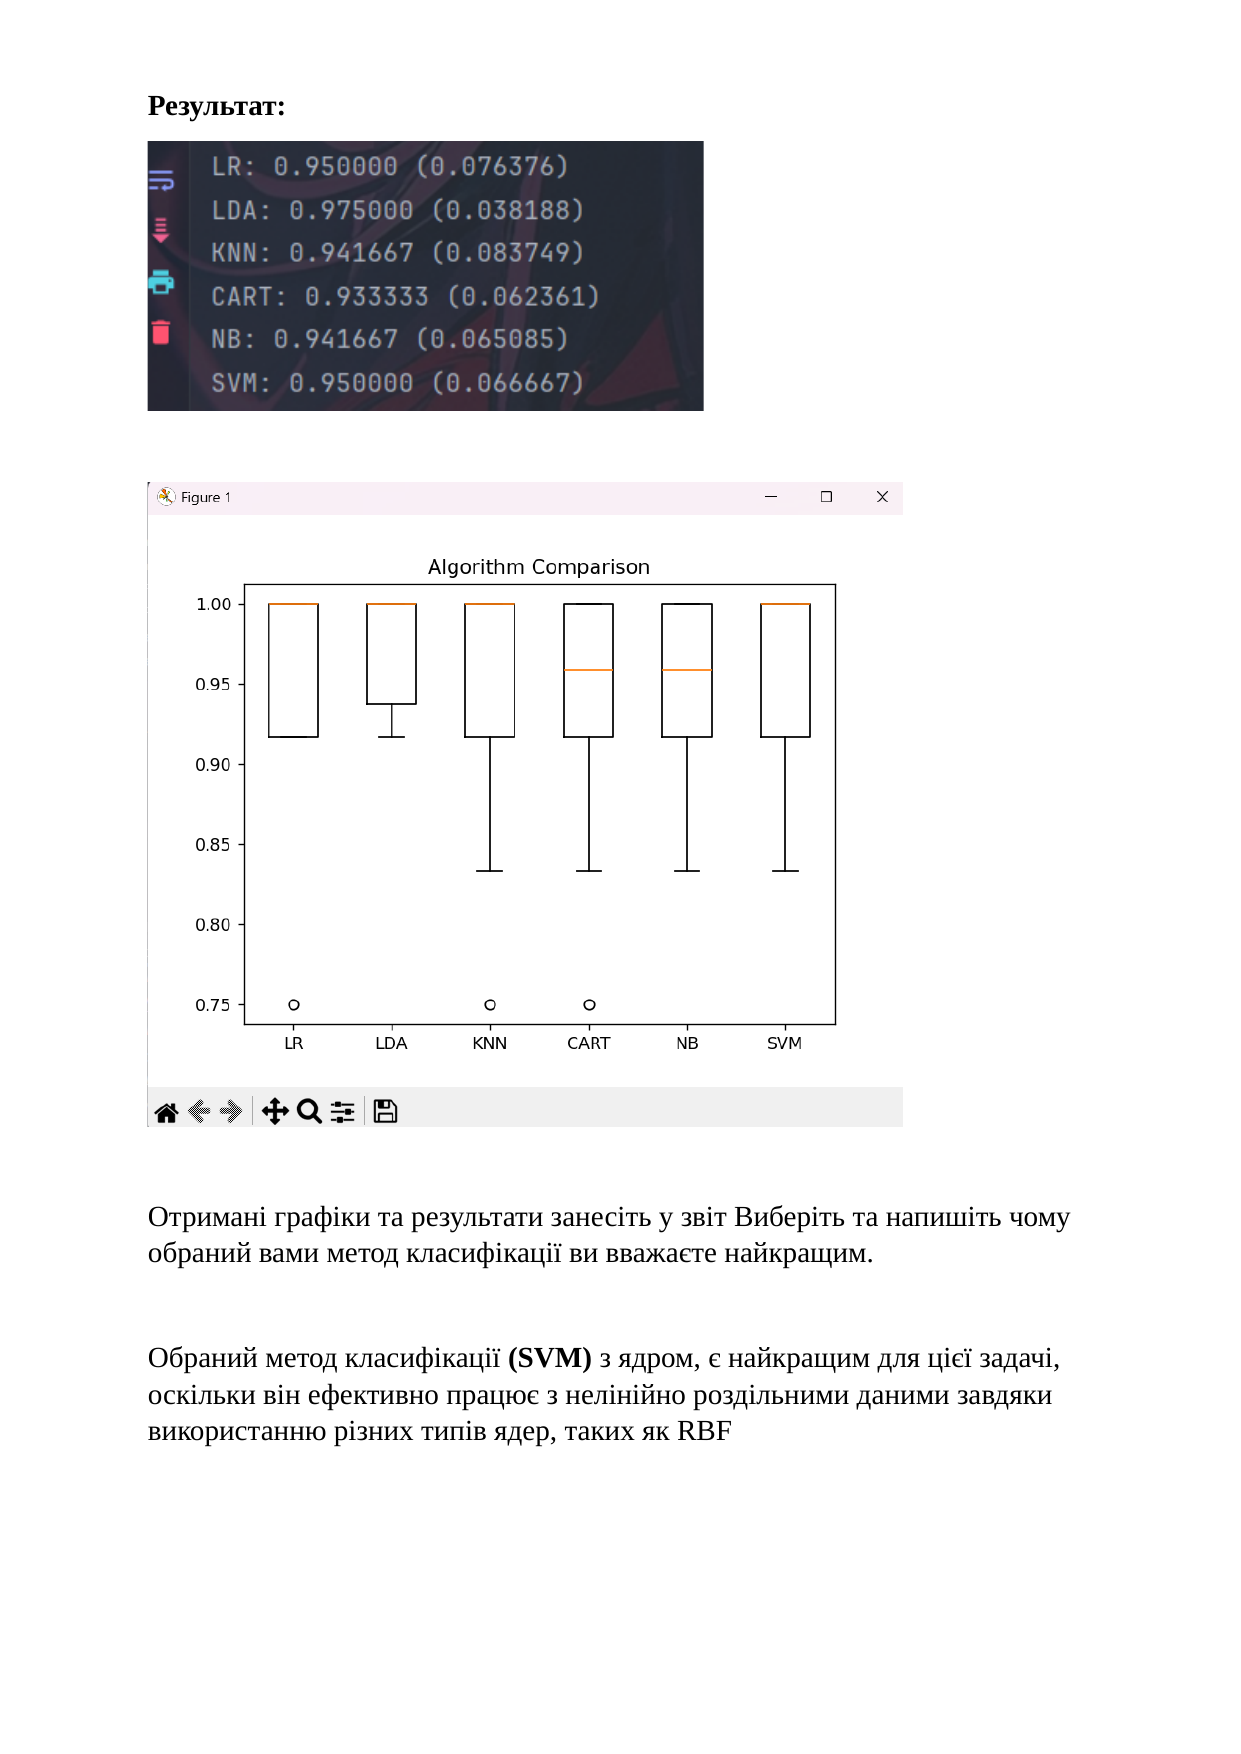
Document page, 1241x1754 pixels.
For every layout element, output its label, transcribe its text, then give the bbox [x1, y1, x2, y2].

picture [147, 141, 704, 411]
text Результат: [148, 88, 1152, 122]
picture [147, 482, 903, 1127]
text Отримані графіки та результати занесіть у звіт Виберіть та напишіть чому обраний вами метод класифікації ви вважаєте найкращим. [148, 1199, 1152, 1268]
text Обраний метод класифікації (SVM) з ядром, є найкращим для цієї задачі, оскільки він ефективно працює з нелінійно роздільними даними завдяки використанню різних типів ядер, таких як RBF [148, 1341, 1152, 1446]
